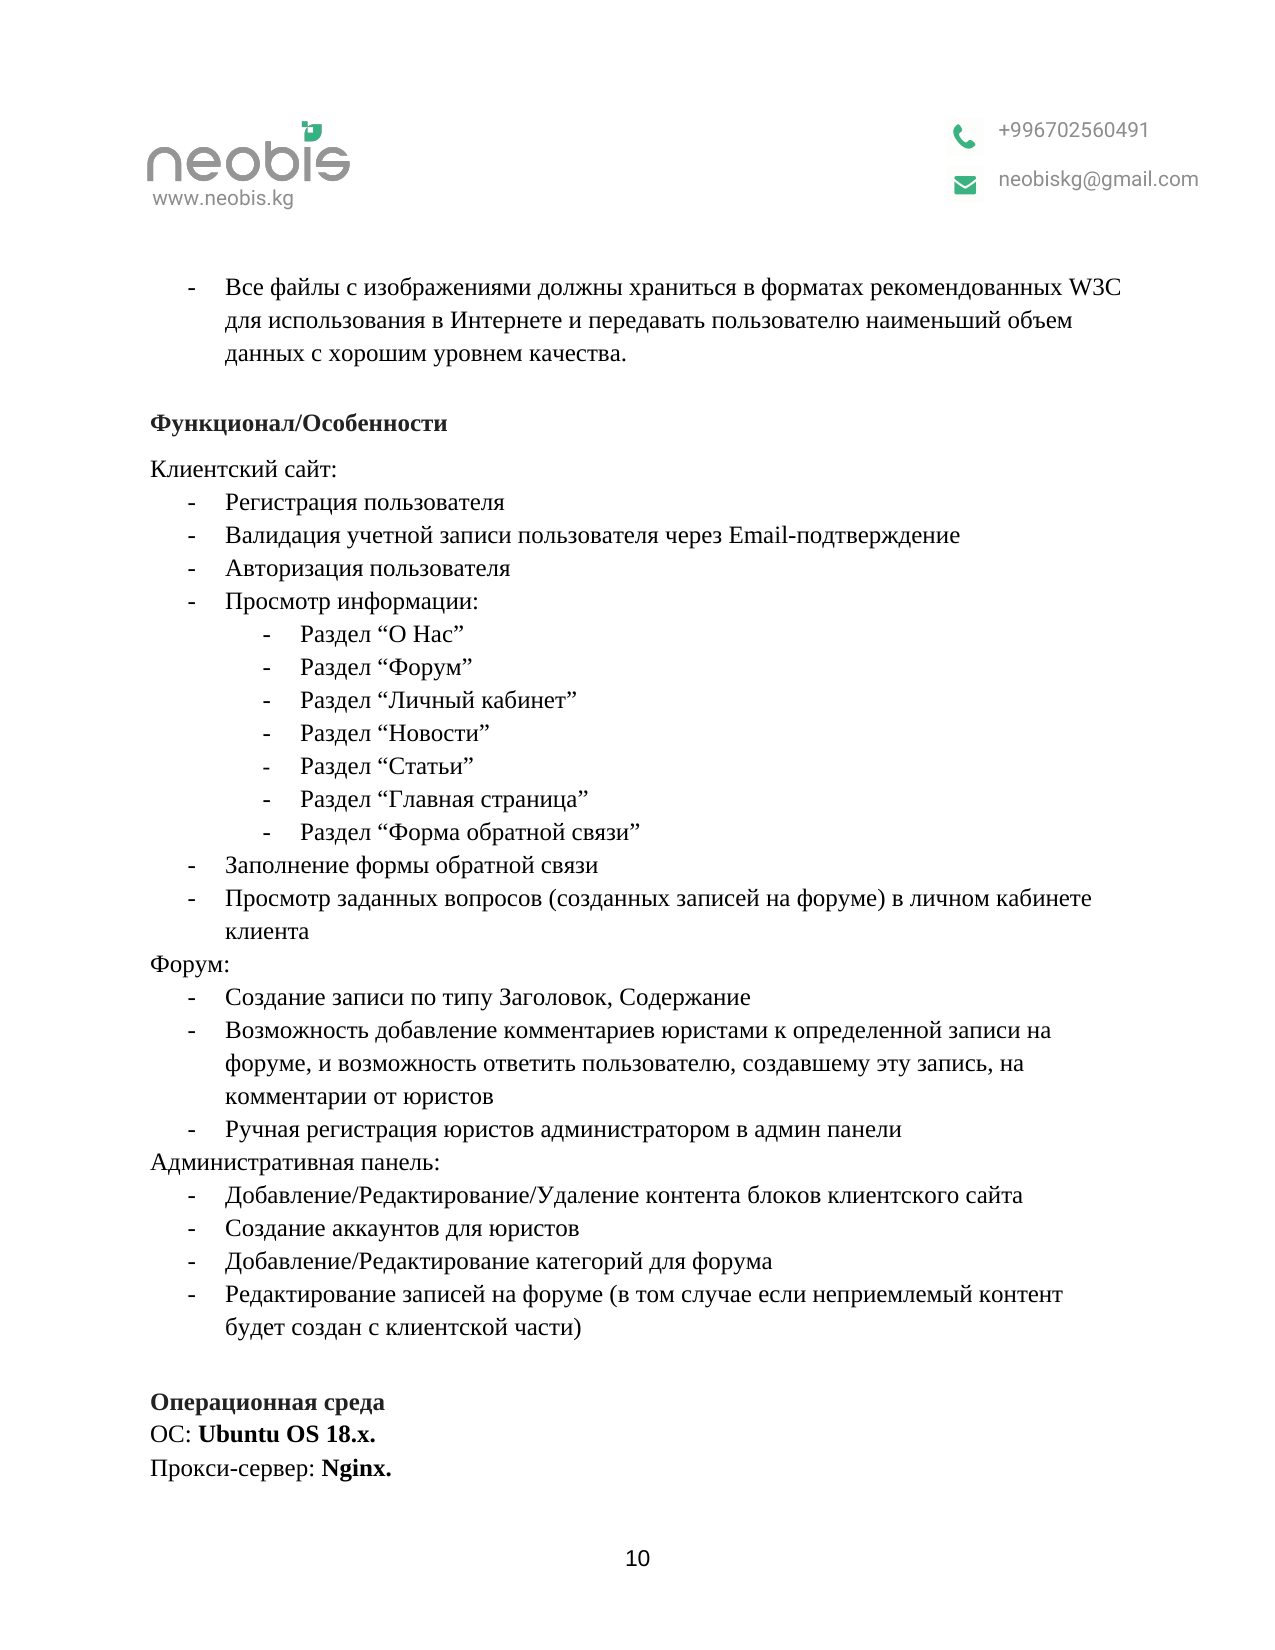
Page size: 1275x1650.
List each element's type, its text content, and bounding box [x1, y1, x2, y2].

list Раздел “Форум” [262, 652, 1125, 681]
list Добавление/Редактирование категорий для форума [187, 1246, 1125, 1275]
list Раздел “Главная страница” [262, 784, 1125, 813]
picture [146, 118, 351, 186]
list Возможность добавление комментариев юристами к определенной записи на форуме, и возможность ответить пользователю, создавшему эту запись, на комментарии от юристов [187, 1015, 1125, 1110]
subtitle Функционал/Особенности [150, 408, 1125, 449]
picture [946, 166, 985, 203]
text Клиентский сайт: [150, 454, 1125, 482]
picture [945, 118, 984, 156]
list Добавление/Редактирование/Удаление контента блоков клиентского сайта [187, 1180, 1125, 1209]
text Форум: [150, 949, 1125, 978]
list Просмотр информации: [187, 586, 1125, 614]
list Редактирование записей на форуме (в том случае если неприемлемый контент будет создан с клиентской части) [187, 1279, 1125, 1341]
list Ручная регистрация юристов администратором в админ панели [187, 1114, 1125, 1143]
text Прокси-сервер: Nginx. [150, 1453, 1125, 1481]
list Раздел “Новости” [262, 718, 1125, 747]
list Просмотр заданных вопросов (созданных записей на форуме) в личном кабинете клиента [187, 883, 1125, 945]
list Создание записи по типу Заголовок, Содержание [187, 982, 1125, 1011]
list Регистрация пользователя [187, 487, 1125, 515]
list Раздел “Форма обратной связи” [262, 817, 1125, 846]
list Авторизация пользователя [187, 553, 1125, 581]
subtitle Операционная среда [150, 1387, 1125, 1415]
text ОС: Ubuntu OS 18.x. [150, 1419, 1125, 1448]
text Административная панель: [150, 1147, 1125, 1176]
list Все файлы с изображениями должны храниться в форматах рекомендованных W3C для использования в Интернете и передавать пользователю наименьший объем данных с хорошим уровнем качества. [187, 272, 1125, 367]
list Раздел “О Нас” [262, 619, 1125, 647]
list Заполнение формы обратной связи [187, 850, 1125, 879]
list Раздел “Личный кабинет” [262, 685, 1125, 713]
list Создание аккаунтов для юристов [187, 1213, 1125, 1242]
list Раздел “Статьи” [262, 751, 1125, 779]
list Валидация учетной записи пользователя через Email-подтверждение [187, 520, 1125, 548]
